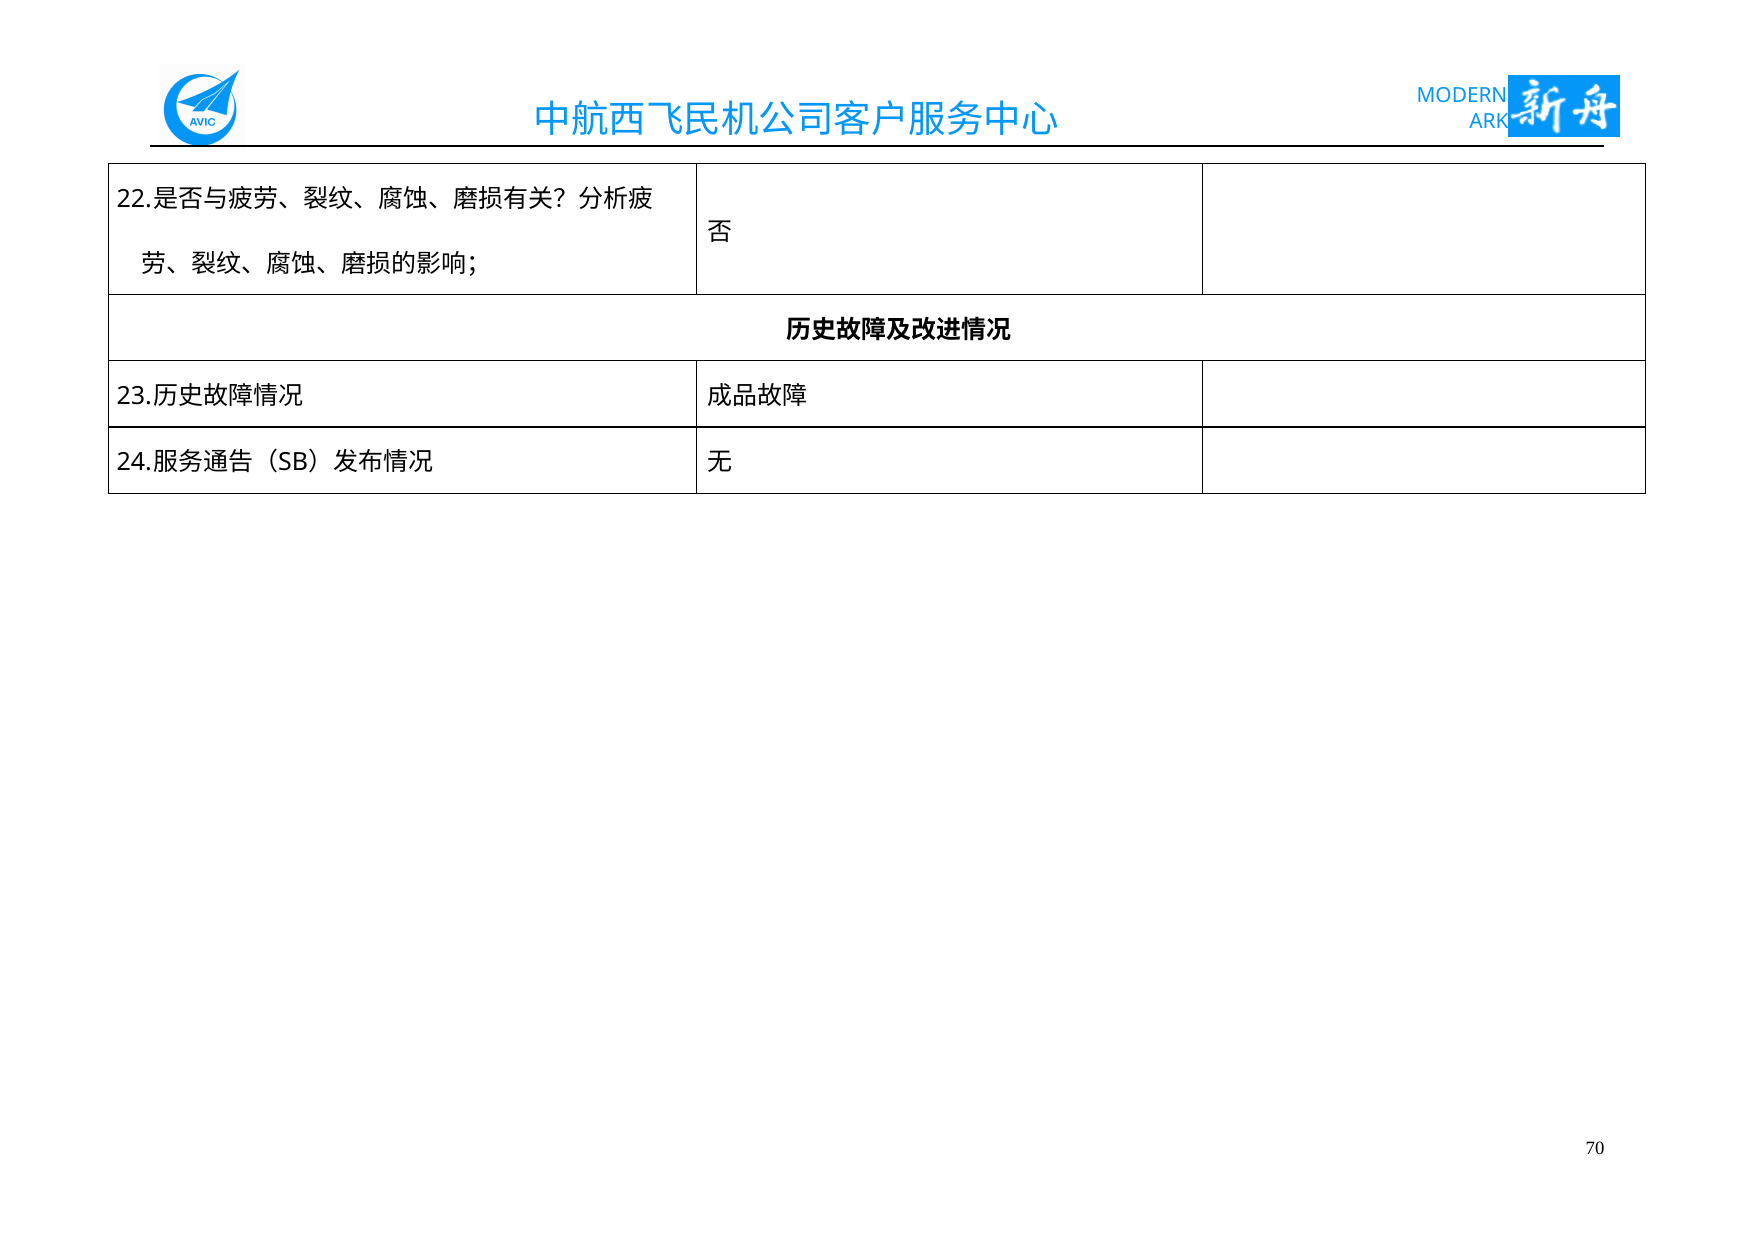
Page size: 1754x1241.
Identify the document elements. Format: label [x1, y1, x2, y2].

picture [1508, 75, 1620, 137]
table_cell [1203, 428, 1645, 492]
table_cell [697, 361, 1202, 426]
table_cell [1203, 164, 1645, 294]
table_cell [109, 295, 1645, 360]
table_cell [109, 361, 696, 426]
picture [158, 64, 247, 145]
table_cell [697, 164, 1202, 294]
picture [158, 147, 247, 151]
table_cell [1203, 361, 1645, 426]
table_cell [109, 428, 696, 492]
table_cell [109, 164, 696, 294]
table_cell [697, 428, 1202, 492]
